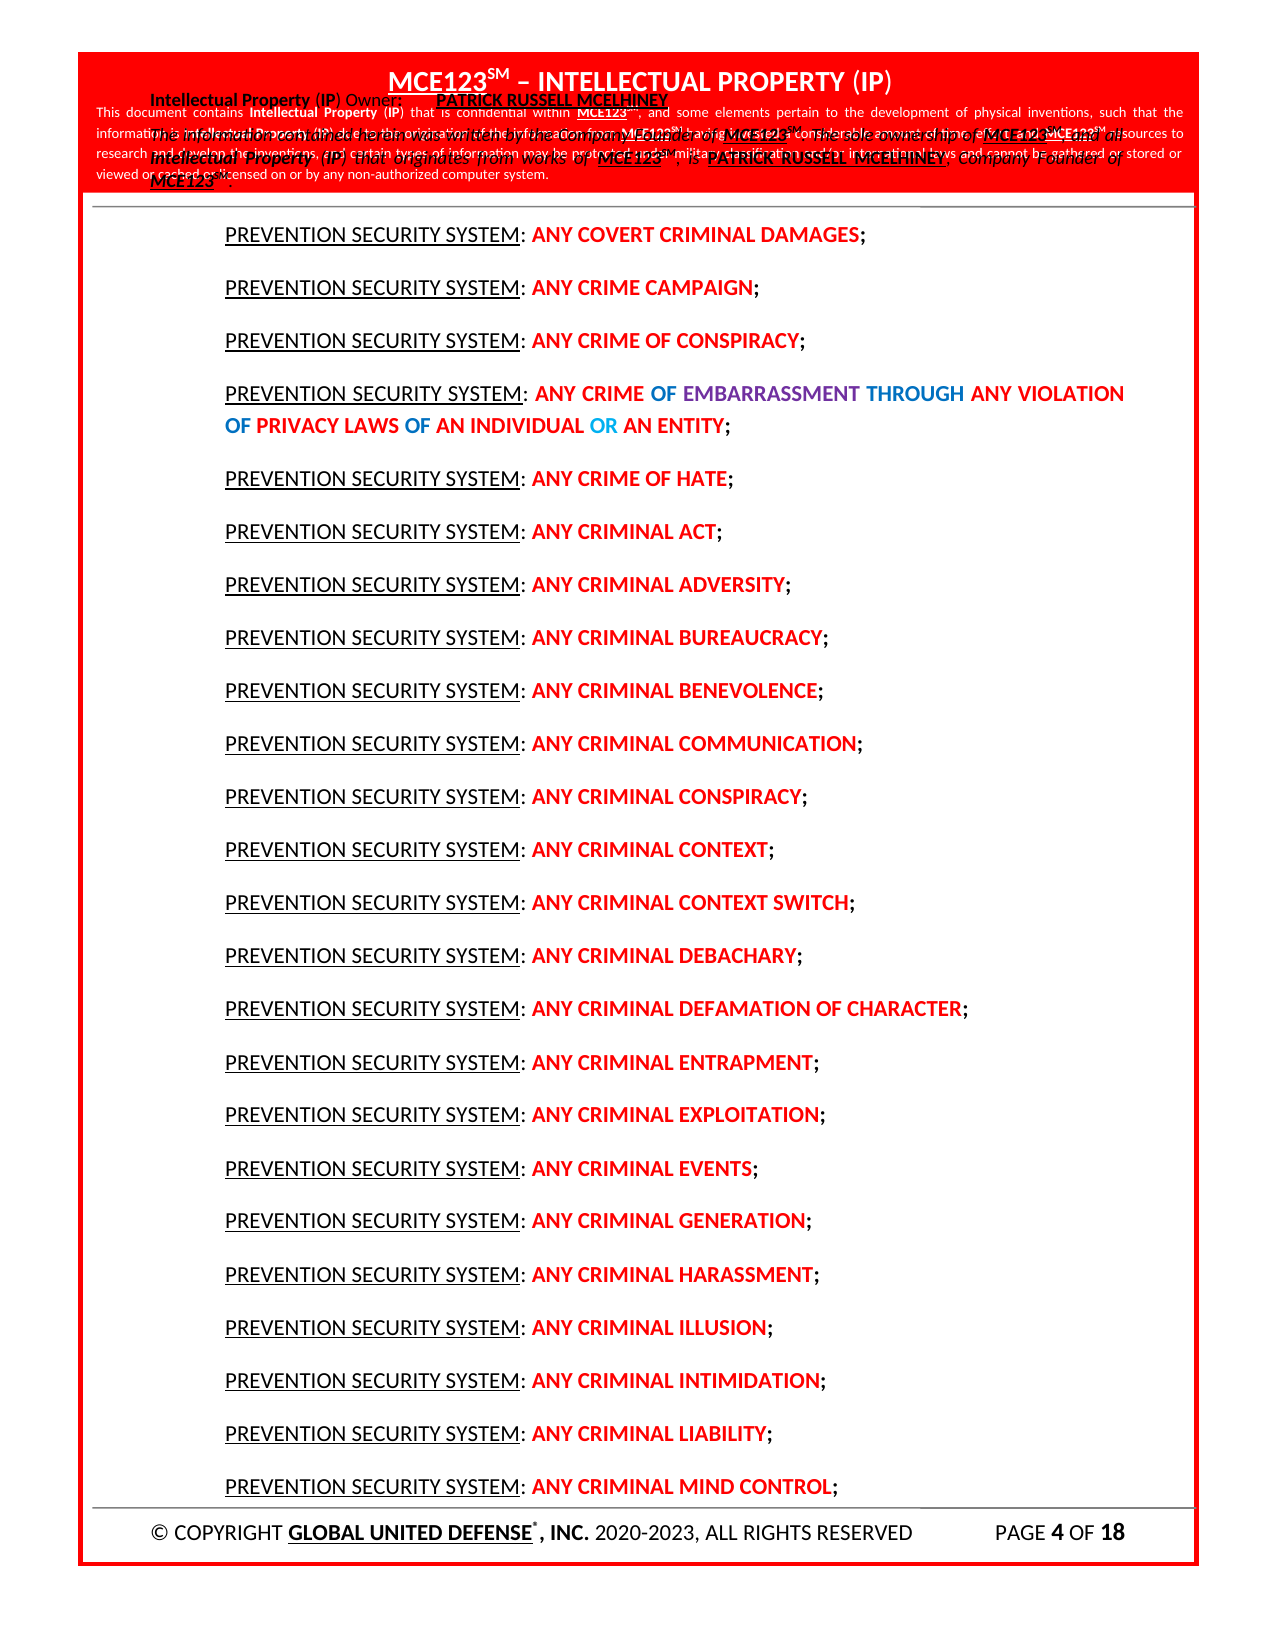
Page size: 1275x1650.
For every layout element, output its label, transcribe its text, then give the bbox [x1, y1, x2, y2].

text PREVENTION SECURITY SYSTEM: ANY CRIMINAL CONTEXT; [187, 836, 1125, 863]
text PREVENTION SECURITY SYSTEM: ANY CRIME OF CONSPIRACY; [187, 326, 1125, 354]
text PREVENTION SECURITY SYSTEM: ANY CRIMINAL GENERATION; [187, 1207, 1125, 1235]
text PREVENTION SECURITY SYSTEM: ANY CRIMINAL EXPLOITATION; [187, 1101, 1125, 1129]
text PREVENTION SECURITY SYSTEM: ANY CRIMINAL LIABILITY; [187, 1419, 1125, 1447]
text PREVENTION SECURITY SYSTEM: ANY CRIMINAL COMMUNICATION; [187, 729, 1125, 757]
text PREVENTION SECURITY SYSTEM: ANY CRIMINAL ENTRAPMENT; [187, 1048, 1125, 1076]
text PREVENTION SECURITY SYSTEM: ANY CRIMINAL EVENTS; [187, 1154, 1125, 1182]
text PREVENTION SECURITY SYSTEM: ANY CRIMINAL ACT; [187, 517, 1125, 545]
text PREVENTION SECURITY SYSTEM: ANY CRIMINAL MIND CONTROL; [187, 1472, 1125, 1500]
text PREVENTION SECURITY SYSTEM: ANY CRIMINAL CONSPIRACY; [187, 782, 1125, 811]
text PREVENTION SECURITY SYSTEM: ANY CRIME OF EMBARRASSMENT THROUGH ANY VIOLATION OF PRIVACY LAWS OF AN INDIVIDUAL OR AN ENTITY; [225, 379, 1125, 439]
text PREVENTION SECURITY SYSTEM: ANY CRIMINAL HARASSMENT; [187, 1260, 1125, 1288]
text PREVENTION SECURITY SYSTEM: ANY CRIMINAL DEBACHARY; [187, 942, 1125, 969]
text PREVENTION SECURITY SYSTEM: ANY CRIME OF HATE; [187, 464, 1125, 492]
text PREVENTION SECURITY SYSTEM: ANY CRIMINAL BUREAUCRACY; [187, 623, 1125, 651]
text PREVENTION SECURITY SYSTEM: ANY CRIMINAL ADVERSITY; [187, 570, 1125, 598]
text PREVENTION SECURITY SYSTEM: ANY COVERT CRIMINAL DAMAGES; [187, 220, 1125, 248]
text PREVENTION SECURITY SYSTEM: ANY CRIMINAL ILLUSION; [187, 1313, 1125, 1341]
text PREVENTION SECURITY SYSTEM: ANY CRIMINAL DEFAMATION OF CHARACTER; [187, 994, 1125, 1023]
text PREVENTION SECURITY SYSTEM: ANY CRIME CAMPAIGN; [187, 273, 1125, 301]
text PREVENTION SECURITY SYSTEM: ANY CRIMINAL INTIMIDATION; [187, 1366, 1125, 1394]
text PREVENTION SECURITY SYSTEM: ANY CRIMINAL CONTEXT SWITCH; [187, 888, 1125, 917]
text PREVENTION SECURITY SYSTEM: ANY CRIMINAL BENEVOLENCE; [187, 676, 1125, 704]
